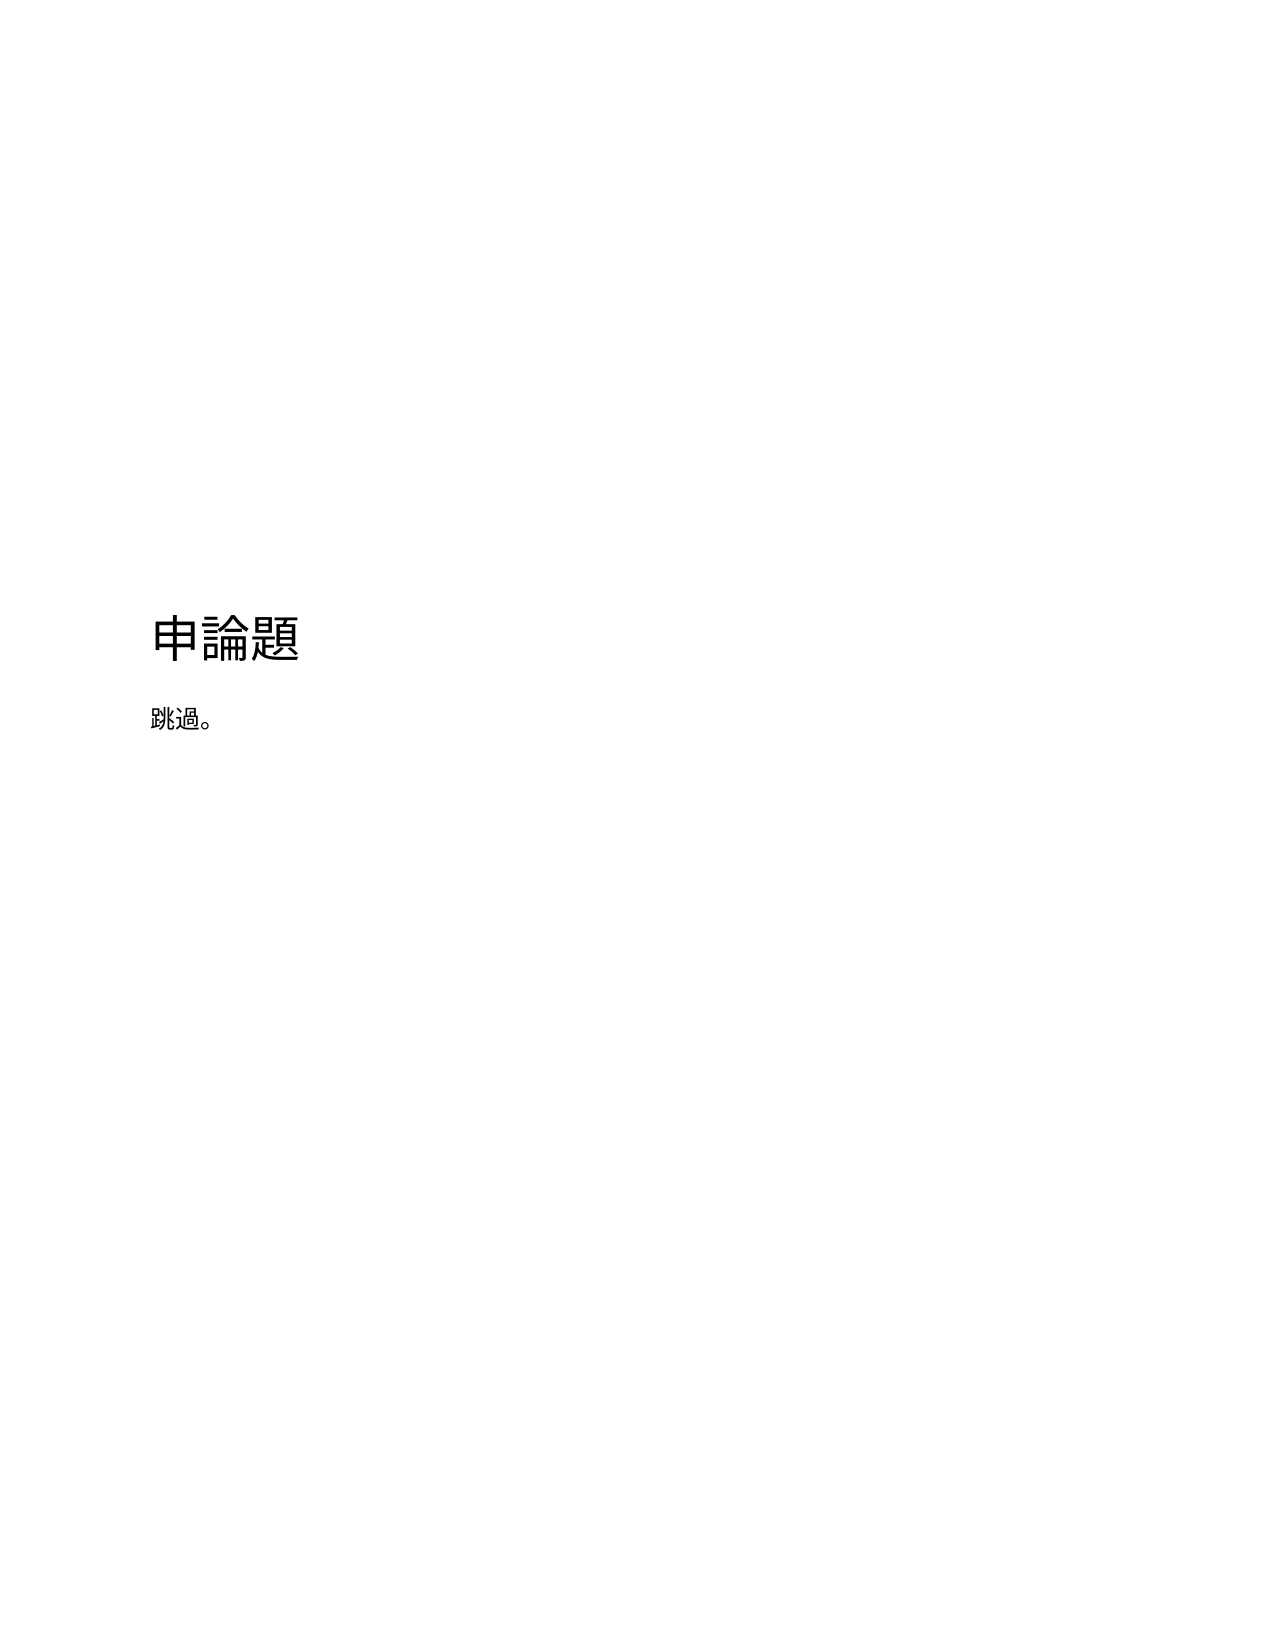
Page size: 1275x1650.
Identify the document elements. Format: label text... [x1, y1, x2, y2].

text 跳過。 [150, 700, 1125, 736]
text 申論題 [150, 599, 1125, 672]
